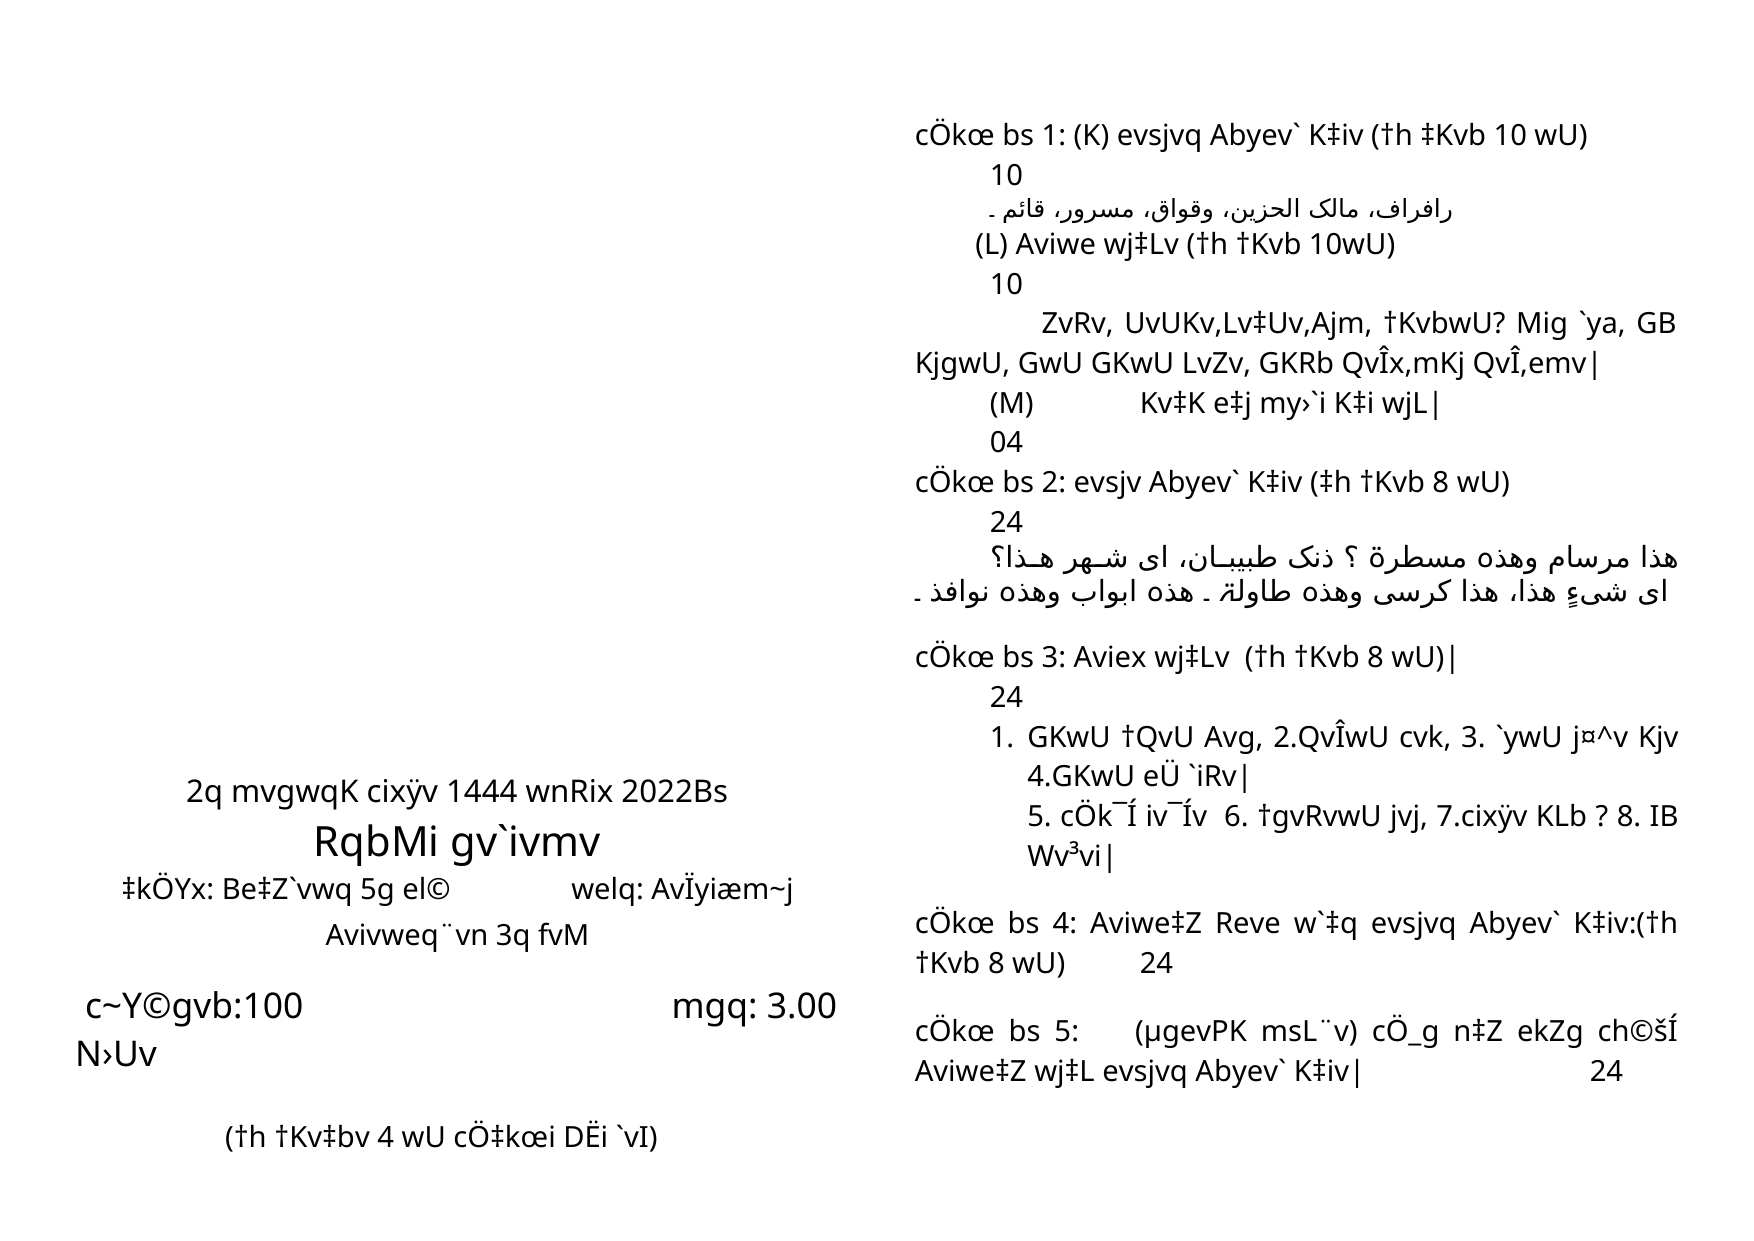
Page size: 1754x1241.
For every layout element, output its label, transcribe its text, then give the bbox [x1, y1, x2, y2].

text cÖkœ bs 5: (µgevPK msL¨v) cÖ_g n‡Z ekZg ch©šÍ Aviwe‡Z wj‡L evsjvq Abyev` K‡iv| 24 [914, 1010, 1679, 1089]
text cÖkœ bs 4: Aviwe‡Z Reve w`‡q evsjvq Abyev` K‡iv:(†h †Kvb 8 wU) 24 [914, 903, 1679, 982]
text ھذا مرسام وھذہ مسطرۃ ؟ ذنک طبیبان، ای شھر ھذا؟ ای شیءٍ ھذا، ھذا کرسی وھذہ طاولۃ ۔ ھذہ ابواب وھذہ نوافذ ۔ [914, 541, 1679, 609]
text cÖkœ bs 3: Aviex wj‡Lv (†h †Kvb 8 wU)| 24 [914, 637, 1679, 716]
text 2q mvgwqK cixÿv 1444 wnRix 2022Bs [75, 769, 839, 812]
list GKwU †QvU Avg, 2.QvÎwU cvk, 3. `ywU j¤^v Kjv 4.GKwU eÜ `iRv| [989, 716, 1679, 795]
list 5. cÖk¯Í iv¯Ív 6. †gvRvwU jvj, 7.cixÿv KLb ? 8. IB Wv³vi| [1027, 795, 1679, 875]
text رافراف، مالک الحزین، وقواق، مسرور، قائم ۔ [914, 194, 1679, 223]
text (L) Aviwe wj‡Lv (†h †Kvb 10wU) 10 [914, 223, 1679, 303]
text (M) Kv‡K e‡j my›`i K‡i wjL| 04 [914, 382, 1679, 461]
text (†h †Kv‡bv 4 wU cÖ‡kœi DËi `vI) [150, 1116, 839, 1156]
text cÖkœ bs 2: evsjv Abyev` K‡iv (‡h †Kvb 8 wU) 24 [914, 461, 1679, 541]
text c~Y©gvb:100 mgq: 3.00 N›Uv [75, 981, 839, 1077]
text RqbMi gv`ivmv [75, 812, 839, 869]
text ZvRv, UvUKv,Lv‡Uv,Ajm, †KvbwU? Mig `ya, GB KjgwU, GwU GKwU LvZv, GKRb QvÎx,mKj QvÎ,emv| [914, 303, 1679, 382]
text ‡kÖYx: Be‡Z`vwq 5g el© welq: AvÏyiæm~j Avivweq¨vn 3q fvM [75, 869, 839, 954]
text cÖkœ bs 1: (K) evsjvq Abyev` K‡iv (†h ‡Kvb 10 wU) 10 [914, 115, 1679, 194]
